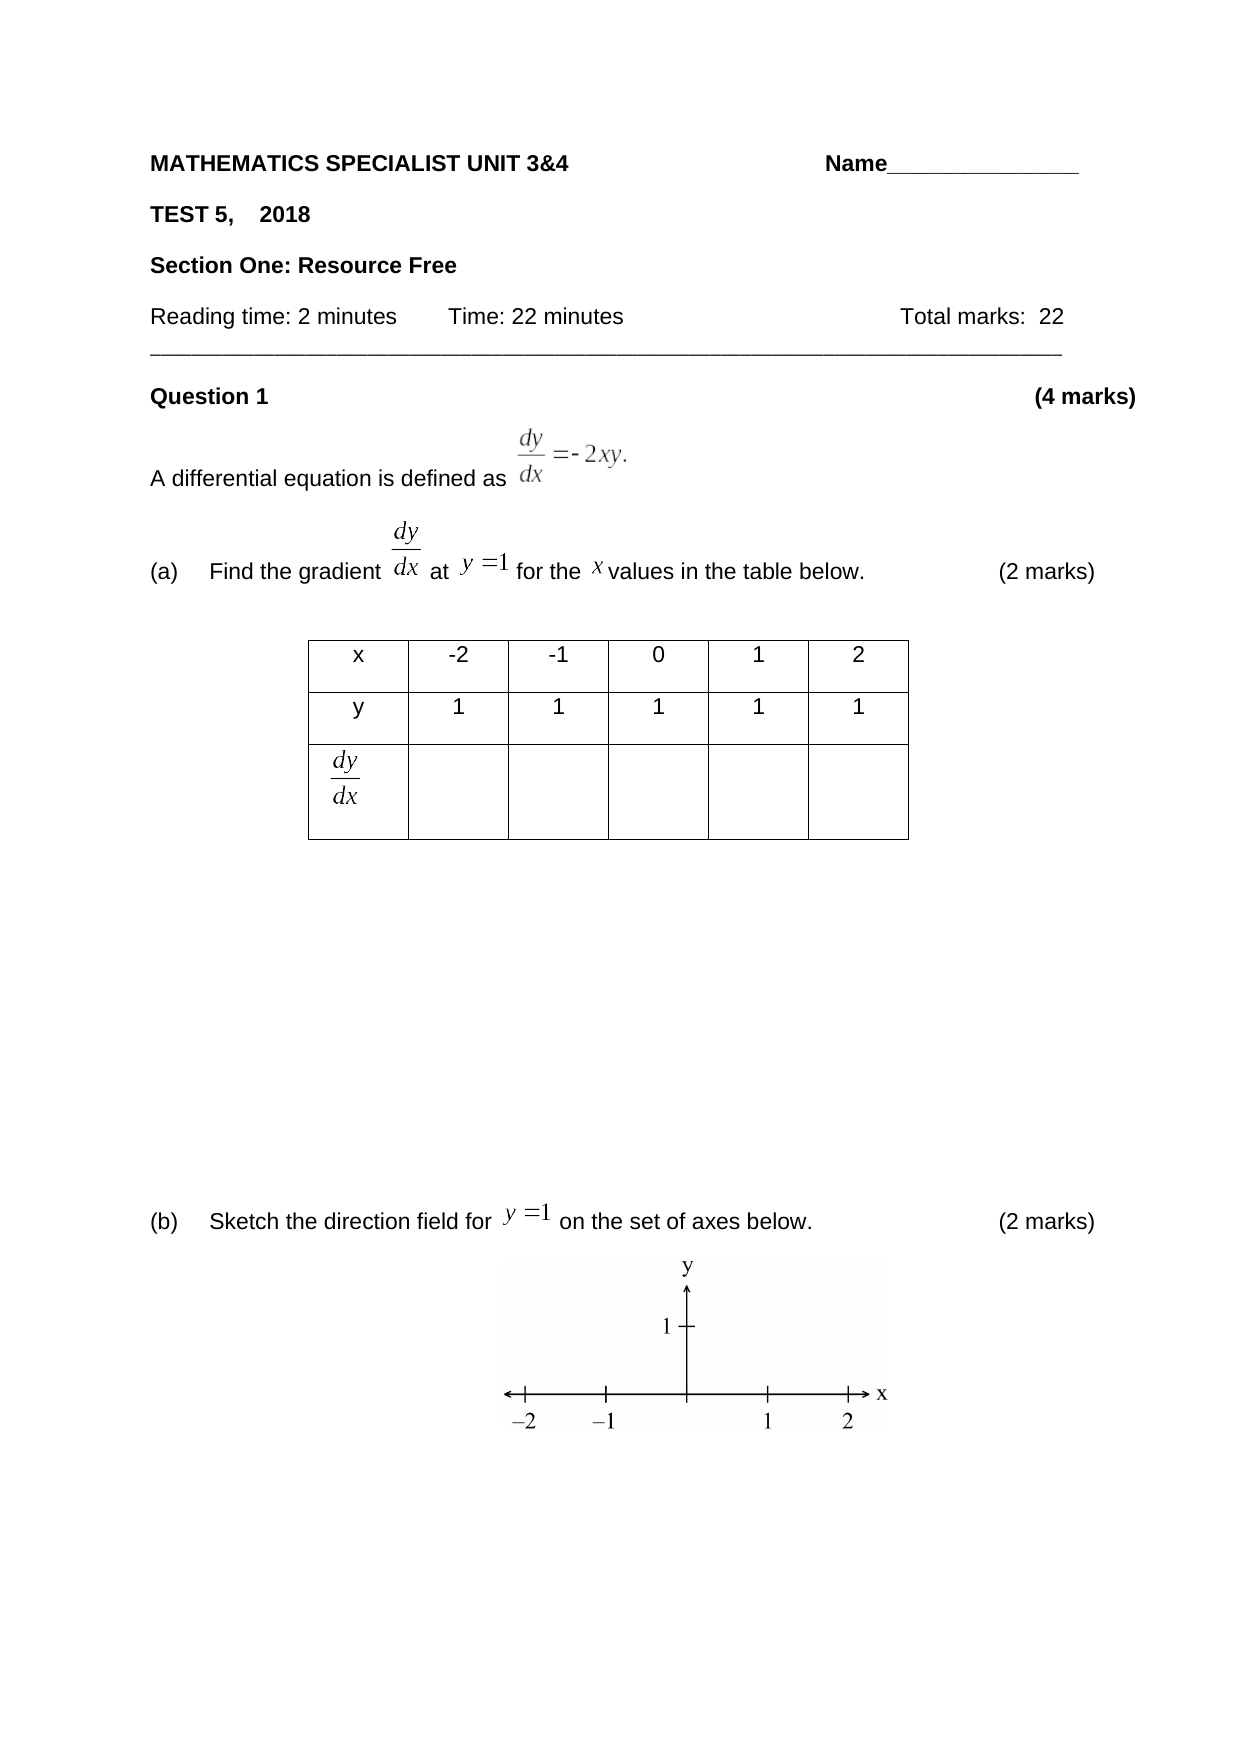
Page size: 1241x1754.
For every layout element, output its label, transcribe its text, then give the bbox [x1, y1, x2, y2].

table_header 0 [609, 641, 708, 692]
text Reading time: 2 minutes Time: 22 minutes Total marks: 22 ________________________________________________________________________________________ [150, 303, 1090, 359]
table_cell 1 [709, 693, 808, 744]
text A differential equation is defined as [150, 422, 1090, 491]
picture [502, 1259, 889, 1430]
table_header -1 [509, 641, 608, 692]
table_header x [309, 641, 408, 692]
text Question 1 (4 marks) [150, 383, 1090, 409]
table_cell 1 [609, 693, 708, 744]
text (a) Find the gradient at for the values in the table below. (2 marks) [150, 516, 1090, 615]
table_cell [509, 745, 608, 838]
text (b) Sketch the direction field for on the set of axes below. (2 marks) [150, 1197, 1090, 1234]
table_cell 1 [809, 693, 908, 744]
table_header 1 [709, 641, 808, 692]
table_cell [409, 745, 508, 838]
text TEST 5, 2018 [150, 201, 1090, 227]
table_header -2 [409, 641, 508, 692]
table_cell [609, 745, 708, 838]
table_header 2 [809, 641, 908, 692]
table_cell [309, 745, 408, 838]
table_cell 1 [509, 693, 608, 744]
table_cell 1 [409, 693, 508, 744]
table_cell [709, 745, 808, 838]
table_cell [809, 745, 908, 838]
text MATHEMATICS SPECIALIST UNIT 3&4 Name_______________ [150, 150, 1090, 176]
table_cell y [309, 693, 408, 744]
text Section One: Resource Free [150, 252, 1090, 278]
